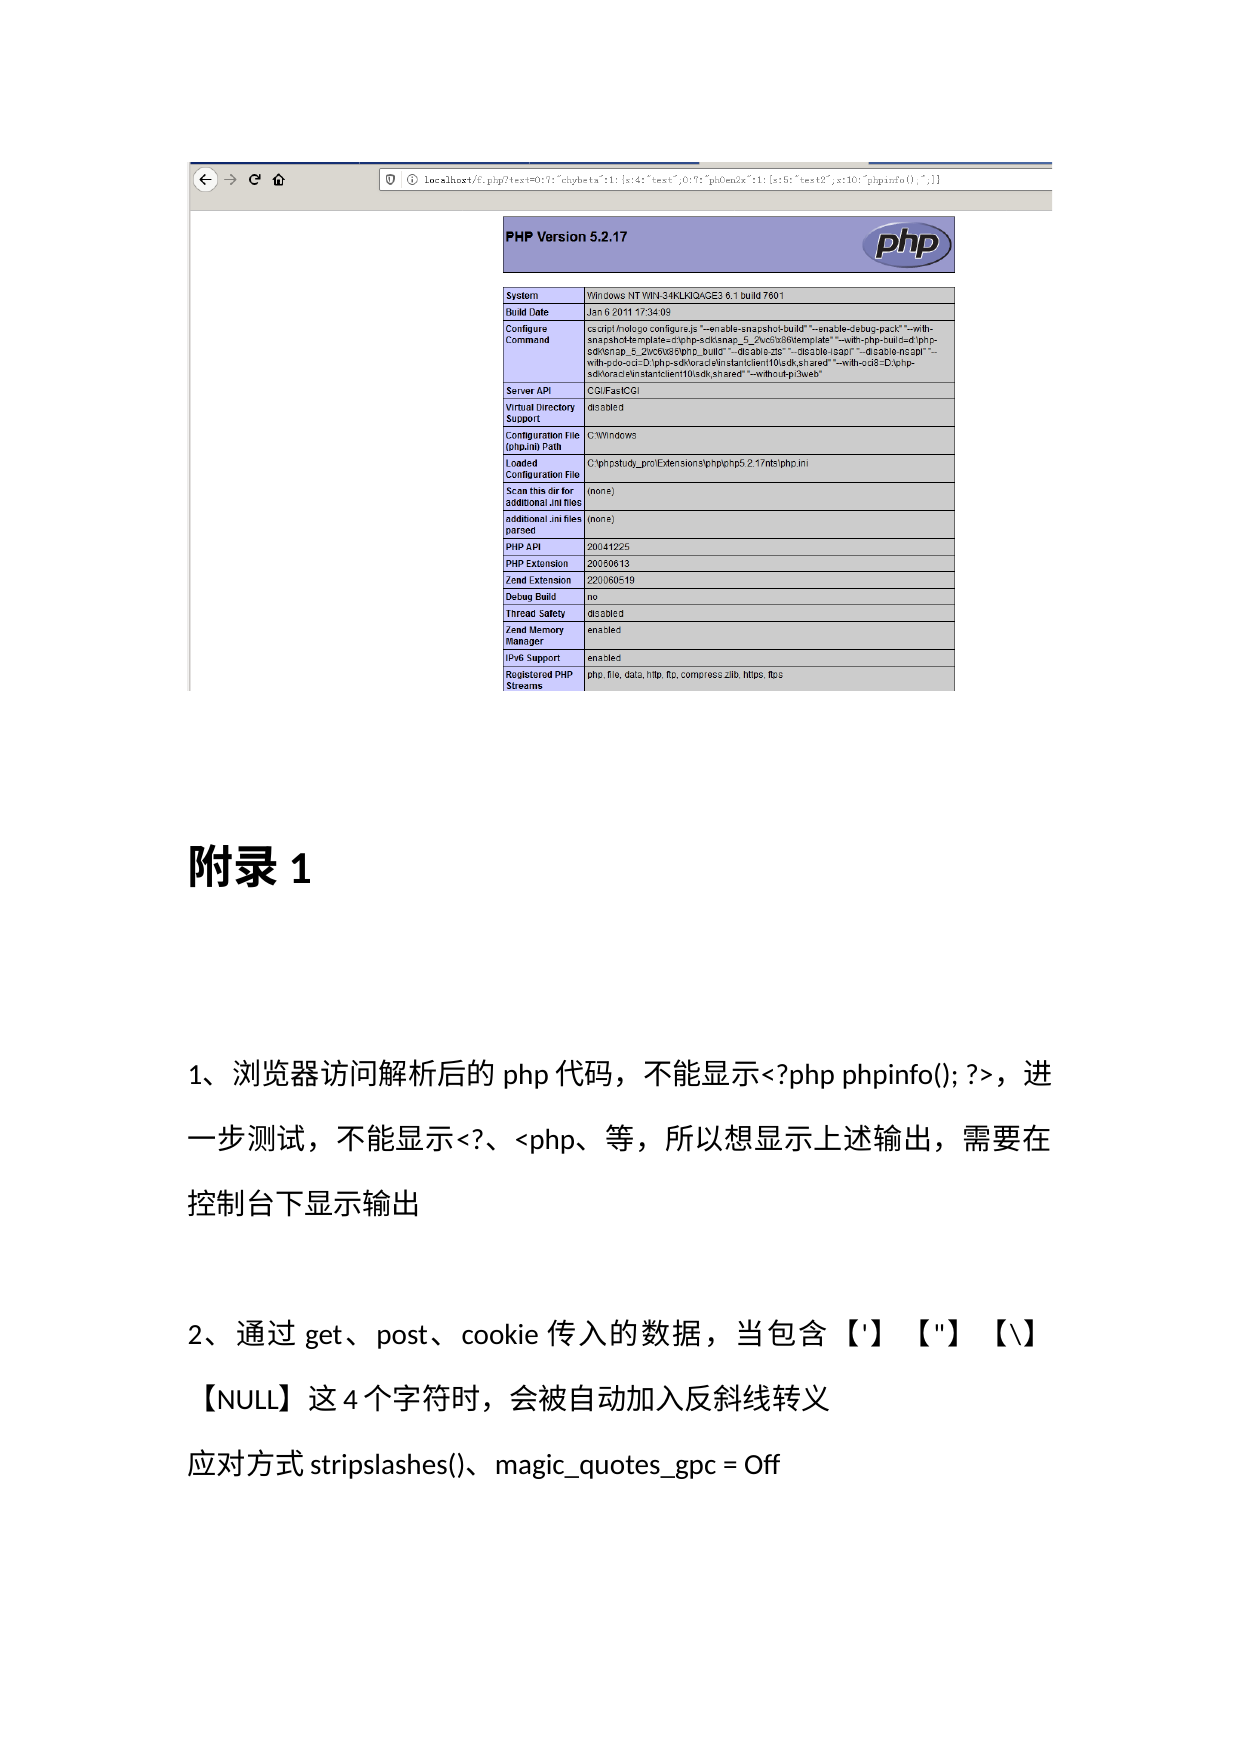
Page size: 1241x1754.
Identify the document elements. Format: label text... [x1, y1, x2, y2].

text 应对方式stripslashes()、magic_quotes_gpc = Off [187, 1429, 1053, 1494]
subtitle 附录1 [187, 815, 1053, 912]
text 2、通过get、post、cookie传入的数据，当包含【'】【"】【\】【NULL】这4个字符时，会被自动加入反斜线转义 [187, 1299, 1053, 1429]
picture [187, 162, 1053, 691]
text 1、浏览器访问解析后的php代码，不能显示<?php phpinfo(); ?>，进一步测试，不能显示<?、<php、等，所以想显示上述输出，需要在控制台下显示输出 [187, 1039, 1053, 1234]
